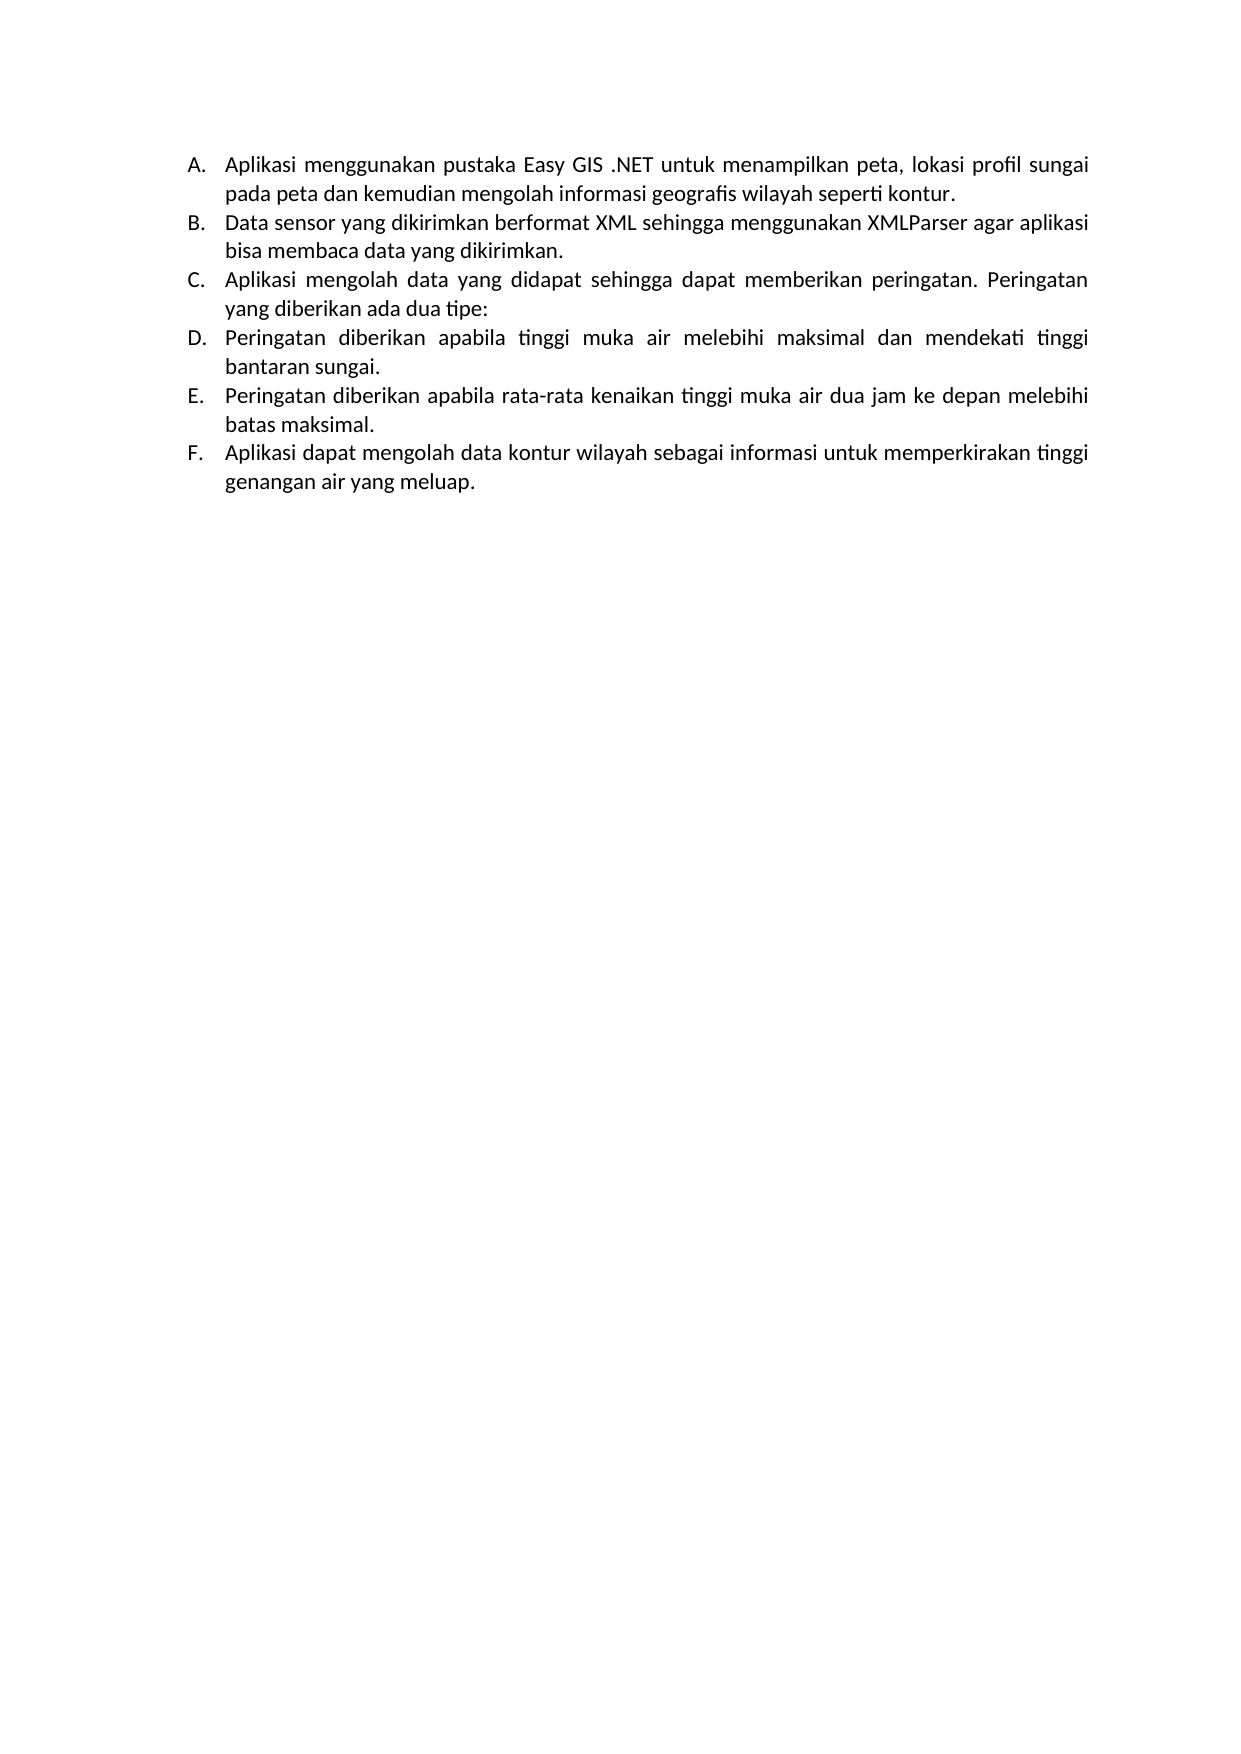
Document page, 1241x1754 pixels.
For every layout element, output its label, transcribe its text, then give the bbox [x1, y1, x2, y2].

list Data sensor yang dikirimkan berformat XML sehingga menggunakan XMLParser agar aplikasi bisa membaca data yang dikirimkan. [187, 208, 1090, 264]
list Aplikasi mengolah data yang didapat sehingga dapat memberikan peringatan. Peringatan yang diberikan ada dua tipe: [187, 265, 1090, 322]
list Peringatan diberikan apabila rata-rata kenaikan tinggi muka air dua jam ke depan melebihi batas maksimal. [187, 381, 1090, 438]
list Aplikasi menggunakan pustaka Easy GIS .NET untuk menampilkan peta, lokasi profil sungai pada peta dan kemudian mengolah informasi geografis wilayah seperti kontur. [187, 150, 1090, 207]
list Aplikasi dapat mengolah data kontur wilayah sebagai informasi untuk memperkirakan tinggi genangan air yang meluap. [187, 438, 1090, 495]
list Peringatan diberikan apabila tinggi muka air melebihi maksimal dan mendekati tinggi bantaran sungai. [187, 323, 1090, 380]
